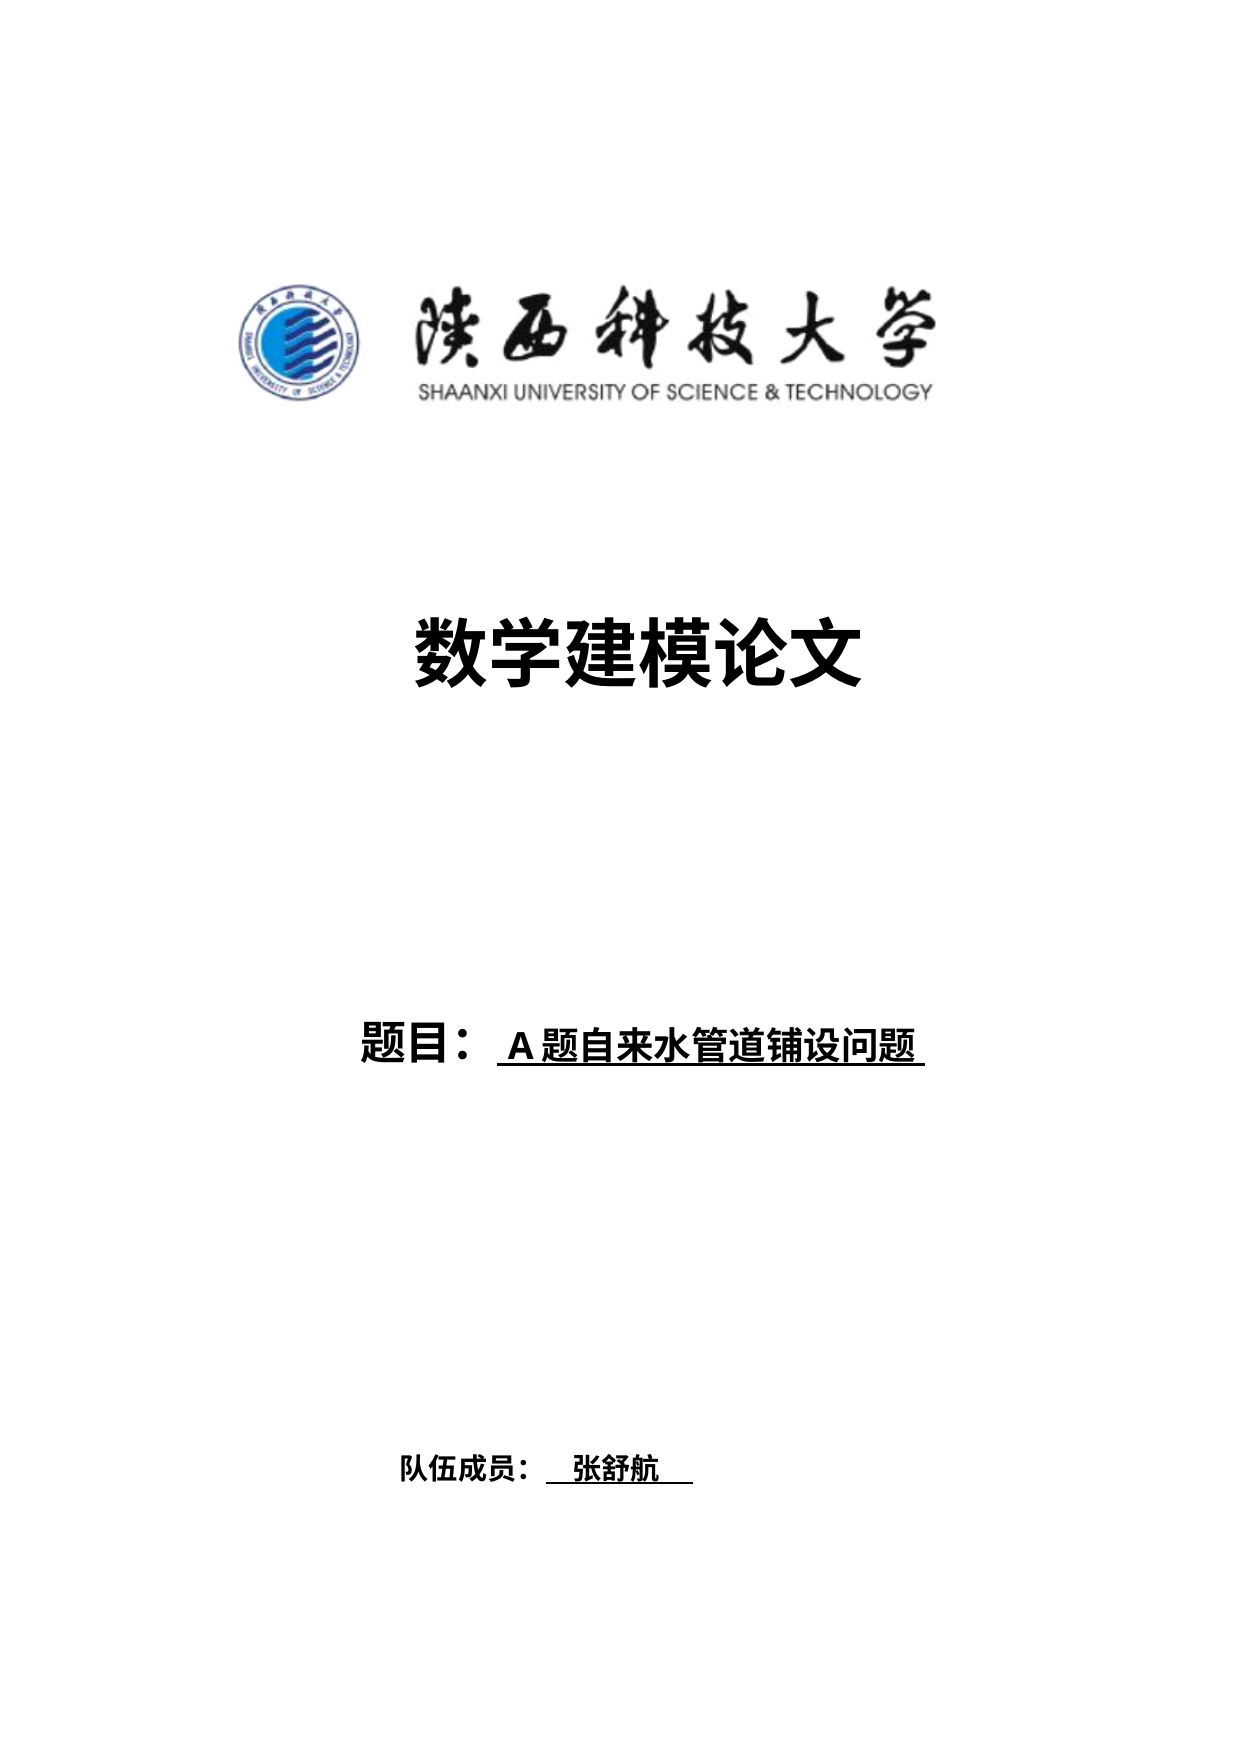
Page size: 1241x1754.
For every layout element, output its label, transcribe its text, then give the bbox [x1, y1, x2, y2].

text 队伍成员： 张舒航 [165, 1425, 1110, 1508]
text 数学建模论文 [165, 586, 1110, 711]
text 题目： A题自来水管道铺设问题 [165, 998, 1110, 1081]
picture [210, 244, 1040, 433]
